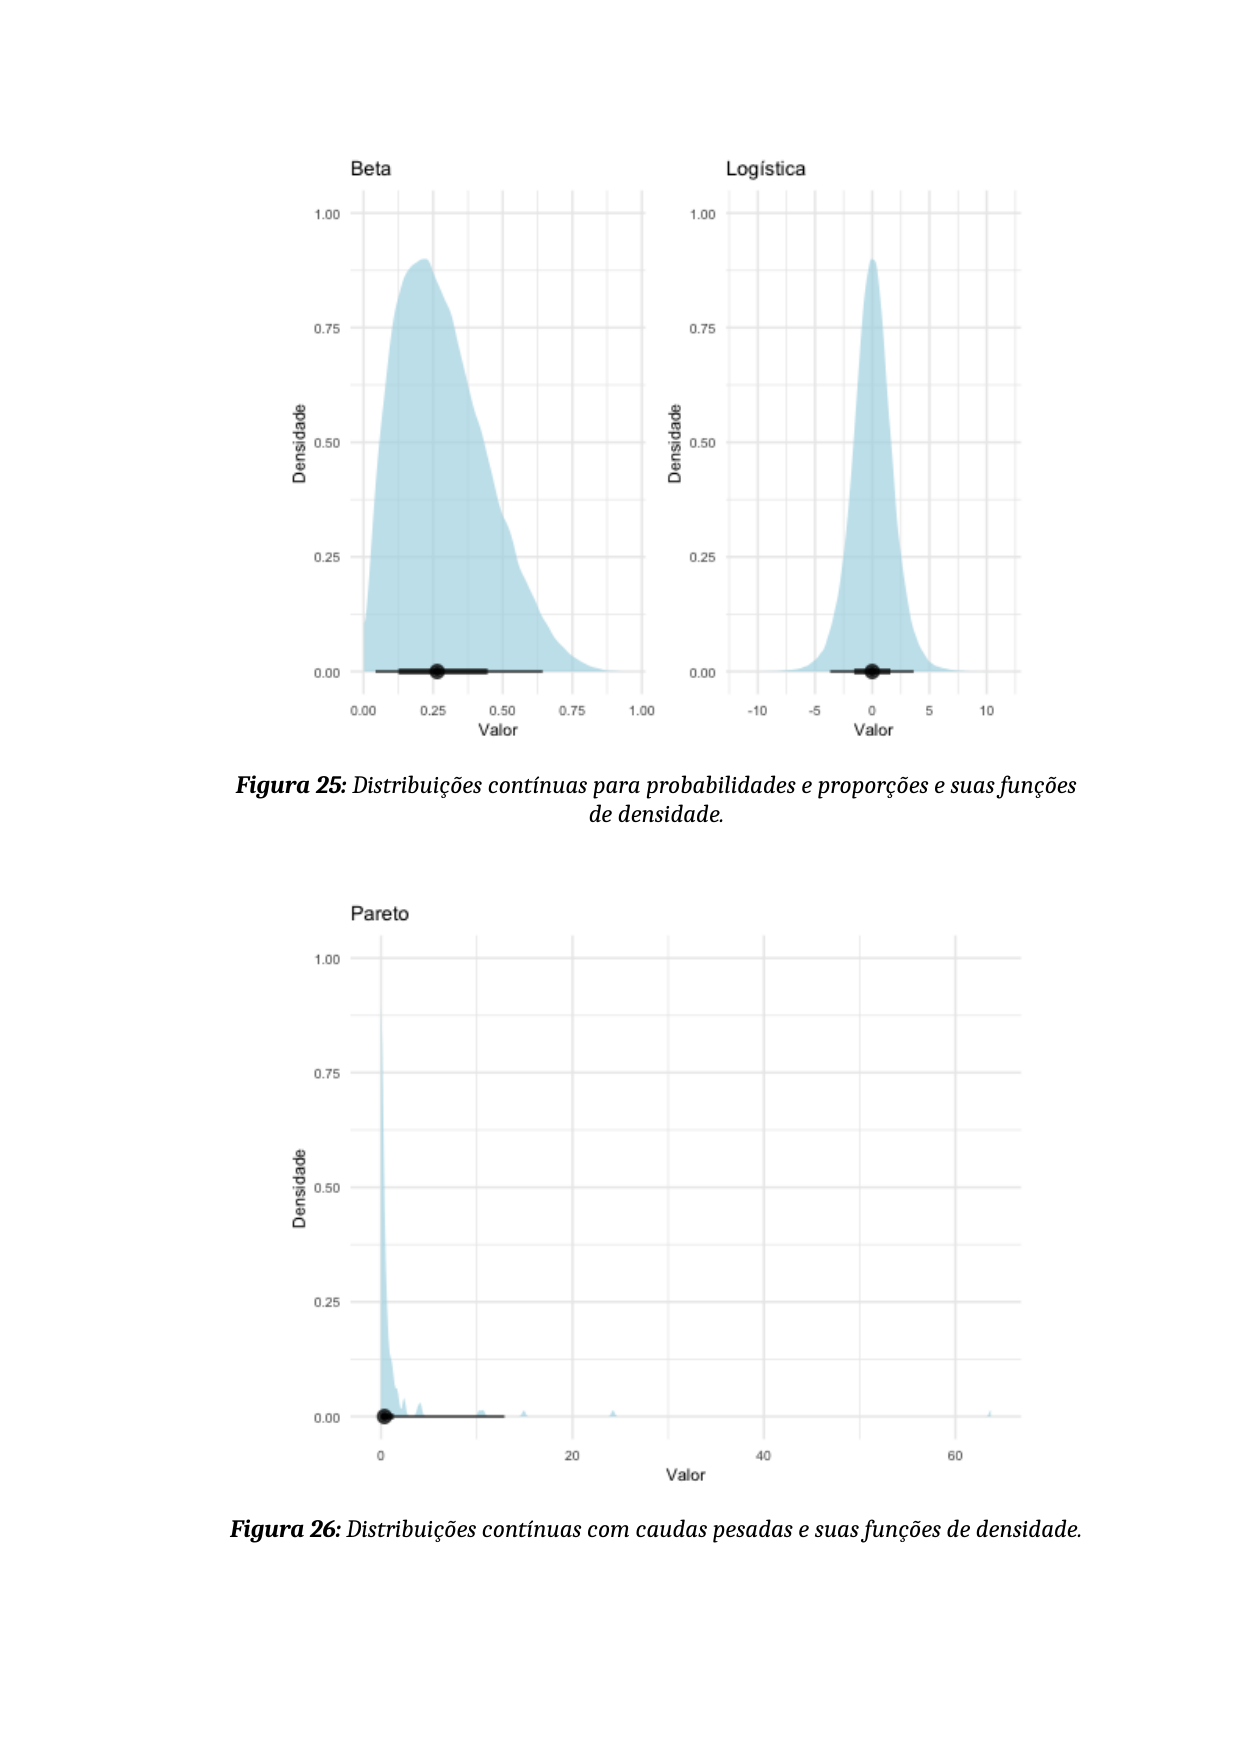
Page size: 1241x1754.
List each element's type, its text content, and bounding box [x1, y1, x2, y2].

picture [282, 150, 1033, 750]
text Figura : Distribuições contínuas com caudas pesadas e suas funções de densidade. [225, 1515, 1090, 1544]
picture [282, 894, 1033, 1495]
text Figura : Distribuições contínuas para probabilidades e proporções e suas funções de densidade. [225, 771, 1090, 828]
